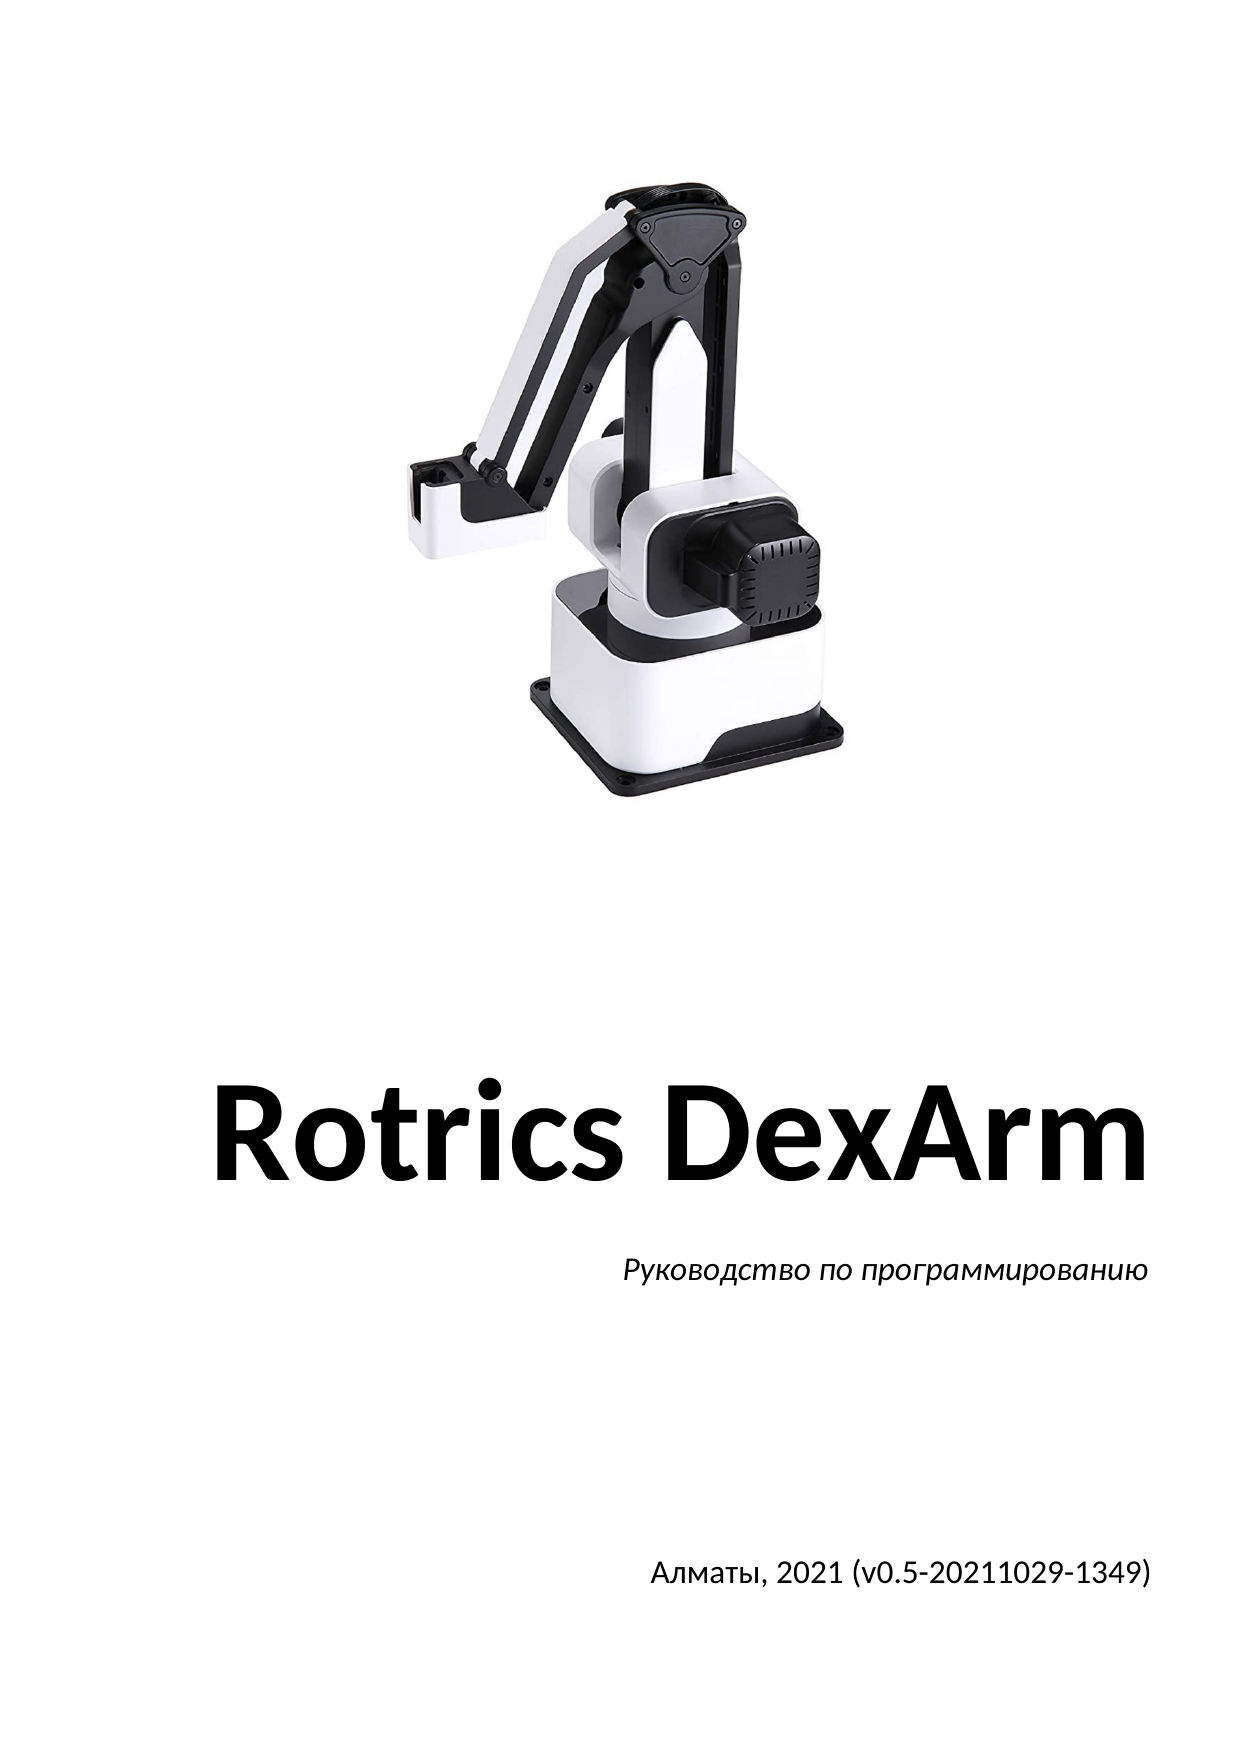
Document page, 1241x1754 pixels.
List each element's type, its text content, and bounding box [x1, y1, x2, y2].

text Rotrics DexArm [177, 1039, 1152, 1217]
text Алматы, 2021 (v0.5-20211029-1349) [177, 1551, 1152, 1592]
picture [177, 118, 1152, 850]
text Руководство по программированию [177, 1248, 1152, 1289]
